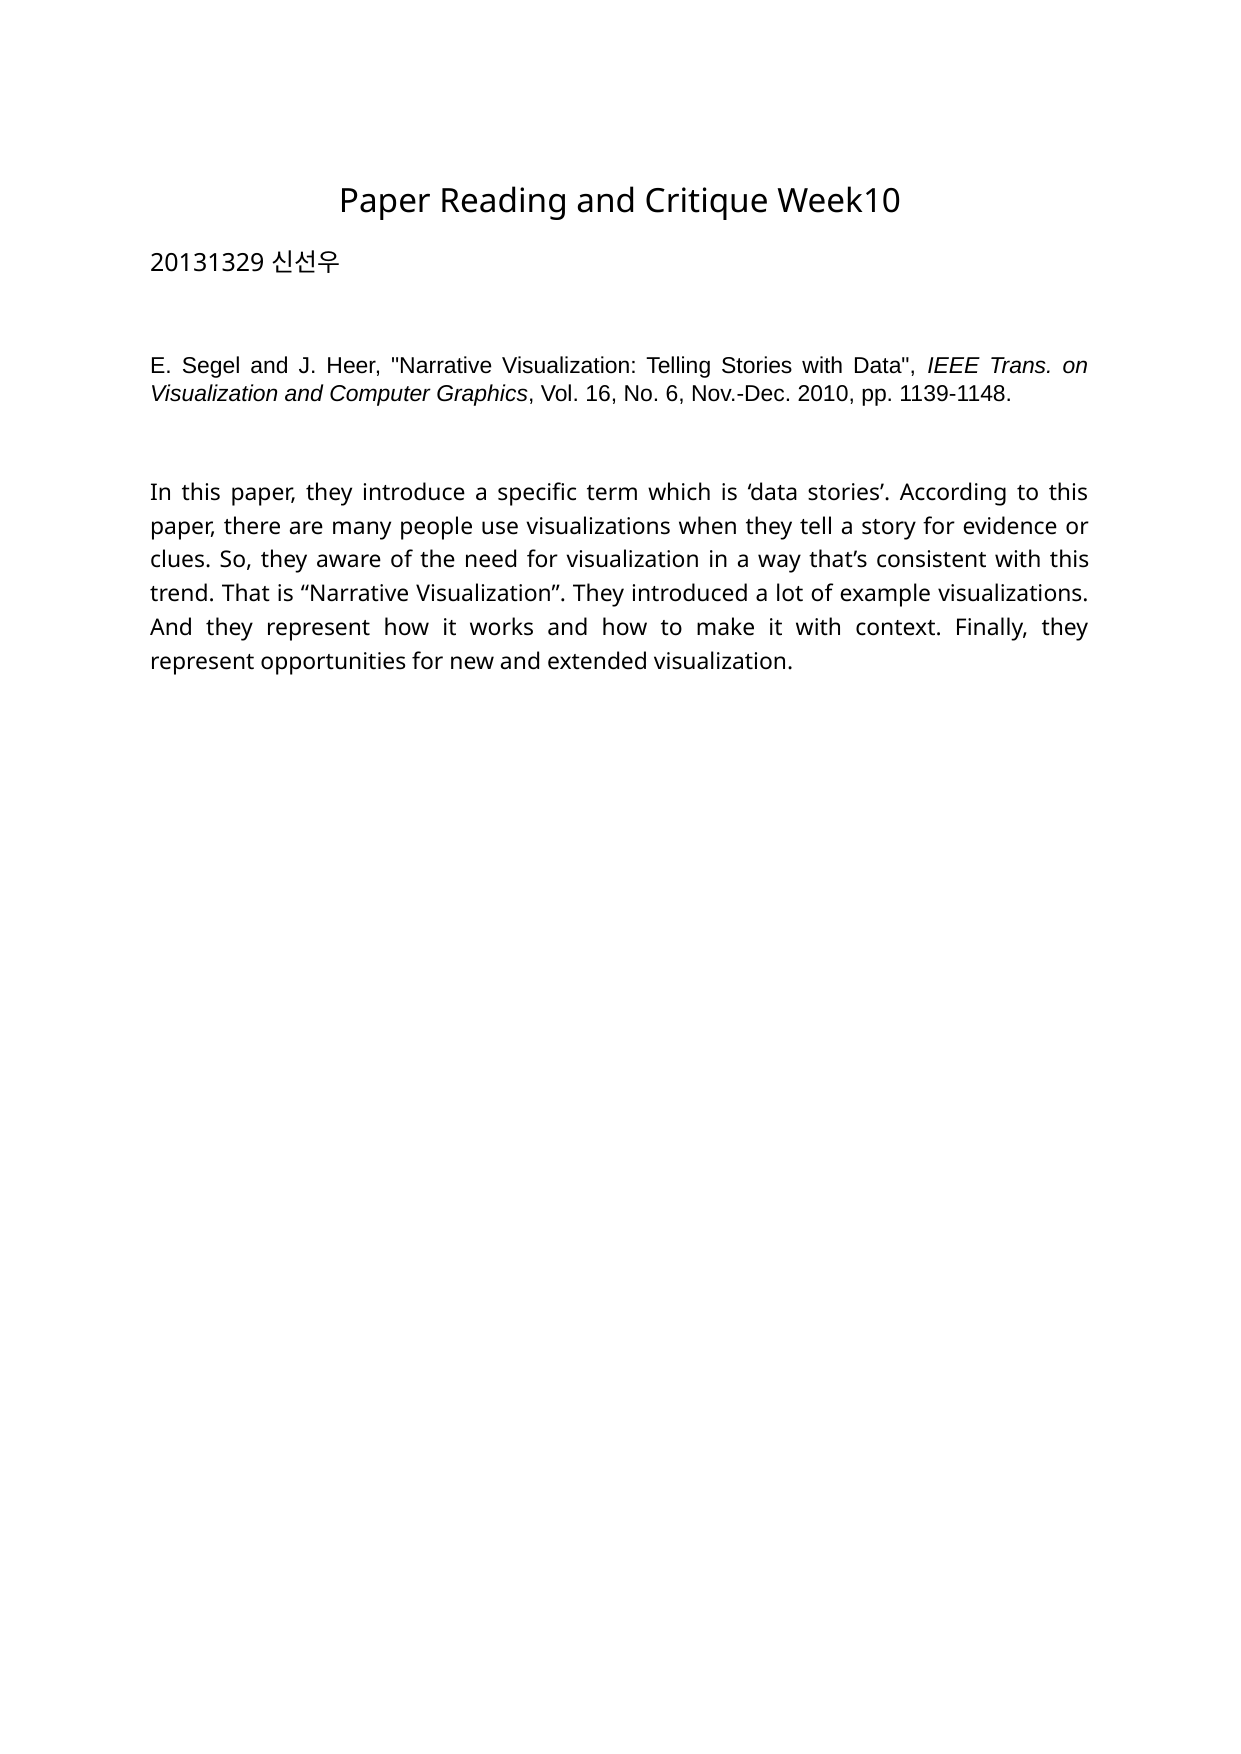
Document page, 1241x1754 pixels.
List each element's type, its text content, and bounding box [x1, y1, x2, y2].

text 20131329 신선우 [150, 243, 1090, 279]
text Paper Reading and Critique Week10 [150, 177, 1090, 223]
text E. Segel and J. Heer, "Narrative Visualization: Telling Stories with Data", IEEE Trans. on Visualization and Computer Graphics, Vol. 16, No. 6, Nov.-Dec. 2010, pp. 1139-1148. [150, 352, 1090, 407]
text In this paper, they introduce a specific term which is ‘data stories’. According to this paper, there are many people use visualizations when they tell a story for evidence or clues. So, they aware of the need for visualization in a way that’s consistent with this trend. That is “Narrative Visualization”. They introduced a lot of example visualizations. And they represent how it works and how to make it with context. Finally, they represent opportunities for new and extended visualization. [150, 476, 1090, 676]
